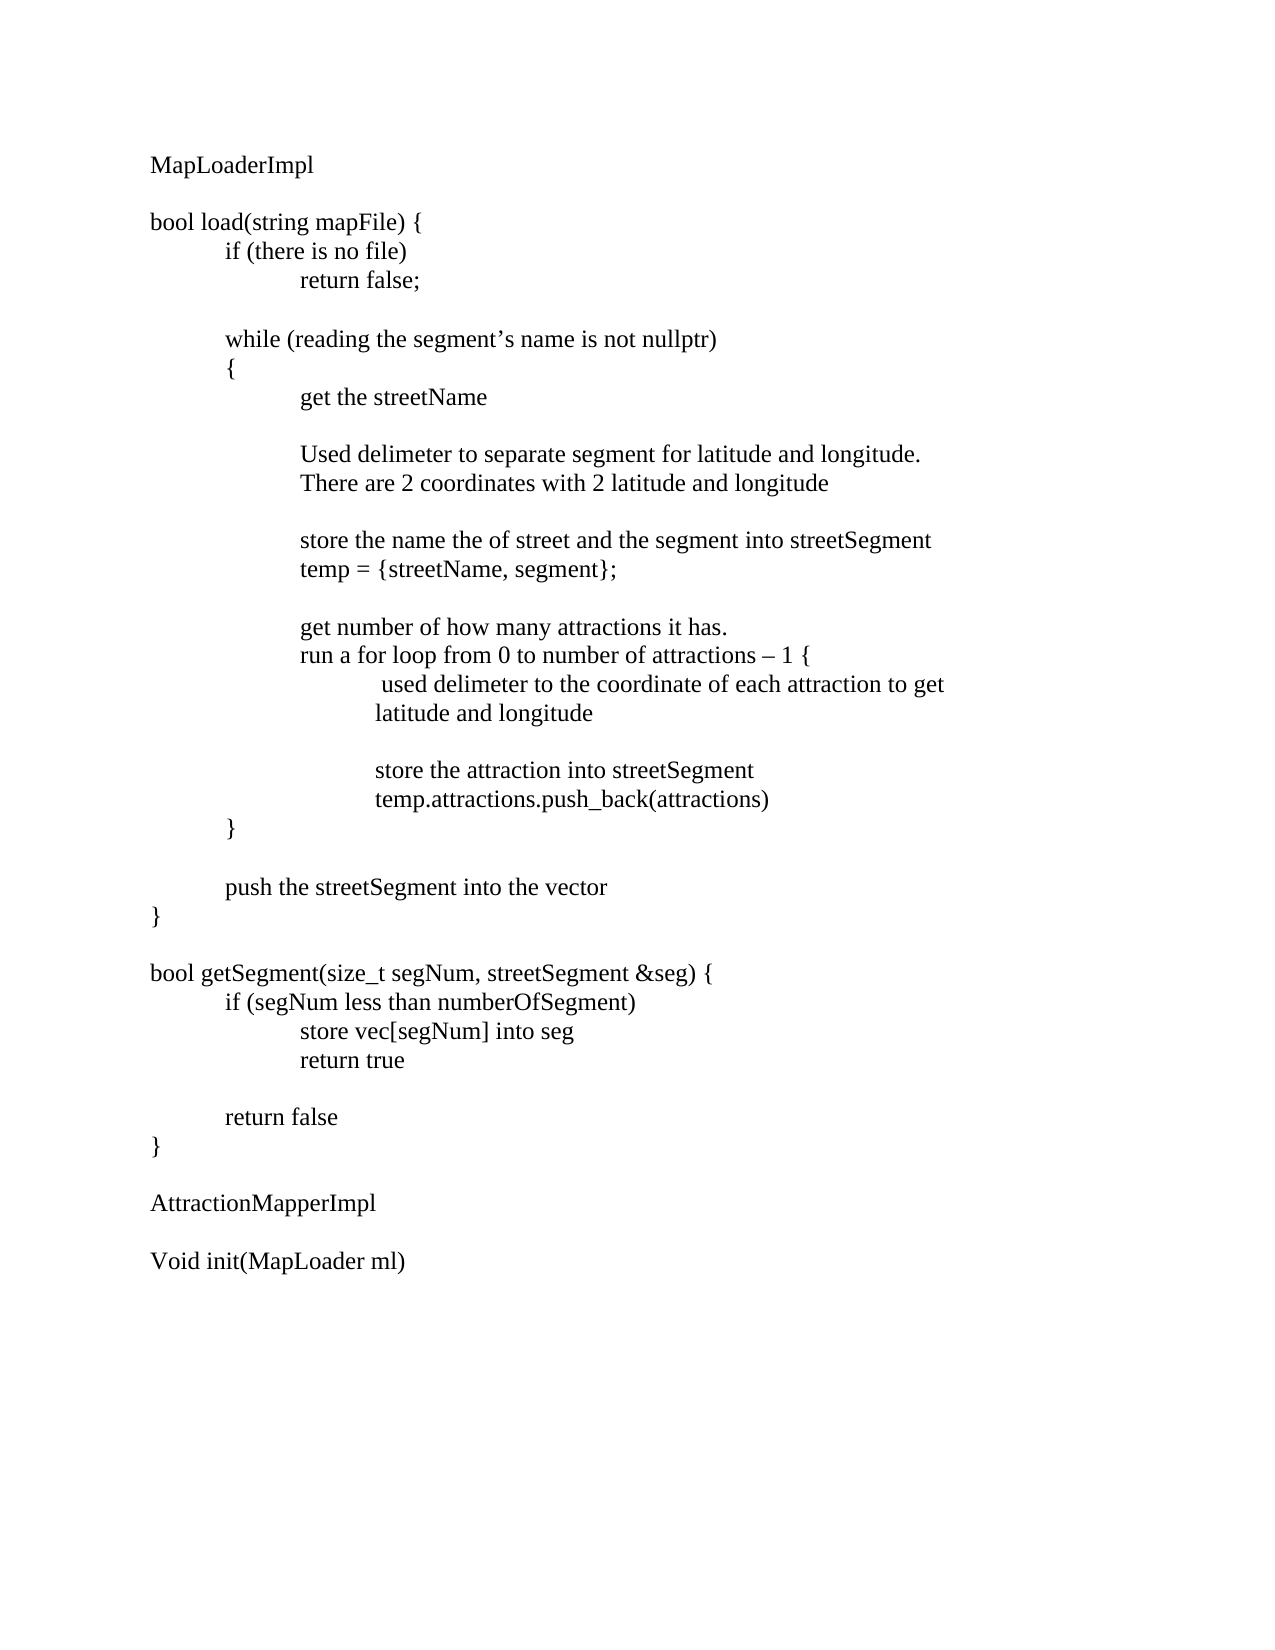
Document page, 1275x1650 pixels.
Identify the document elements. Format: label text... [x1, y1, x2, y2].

text AttractionMapperImpl [150, 1188, 1125, 1217]
text used delimeter to the coordinate of each attraction to get [150, 669, 1125, 698]
text push the streetSegment into the vector [150, 872, 1125, 901]
text if (there is no file) [150, 236, 1125, 265]
text } [150, 813, 1125, 842]
text get the streetName [150, 382, 1125, 411]
text bool load(string mapFile) { [150, 207, 1125, 236]
text get number of how many attractions it has. [150, 612, 1125, 641]
text store the attraction into streetSegment [150, 756, 1125, 784]
text temp = {streetName, segment}; [150, 554, 1125, 583]
text There are 2 coordinates with 2 latitude and longitude [150, 468, 1125, 497]
text { [150, 353, 1125, 382]
text } [150, 901, 1125, 930]
text return false; [150, 265, 1125, 294]
text } [150, 1131, 1125, 1160]
text MapLoaderImpl [150, 150, 1125, 179]
text latitude and longitude [150, 698, 1125, 727]
text if (segNum less than numberOfSegment) [150, 987, 1125, 1016]
text return false [150, 1102, 1125, 1131]
text temp.attractions.push_back(attractions) [150, 784, 1125, 813]
text return true [150, 1045, 1125, 1073]
text store the name the of street and the segment into streetSegment [150, 526, 1125, 554]
text Used delimeter to separate segment for latitude and longitude. [150, 439, 1125, 468]
text bool getSegment(size_t segNum, streetSegment &seg) { [150, 958, 1125, 987]
text run a for loop from 0 to number of attractions – 1 { [150, 641, 1125, 669]
text store vec[segNum] into seg [150, 1016, 1125, 1045]
text Void init(MapLoader ml) [150, 1246, 1125, 1275]
text while (reading the segment’s name is not nullptr) [150, 324, 1125, 353]
